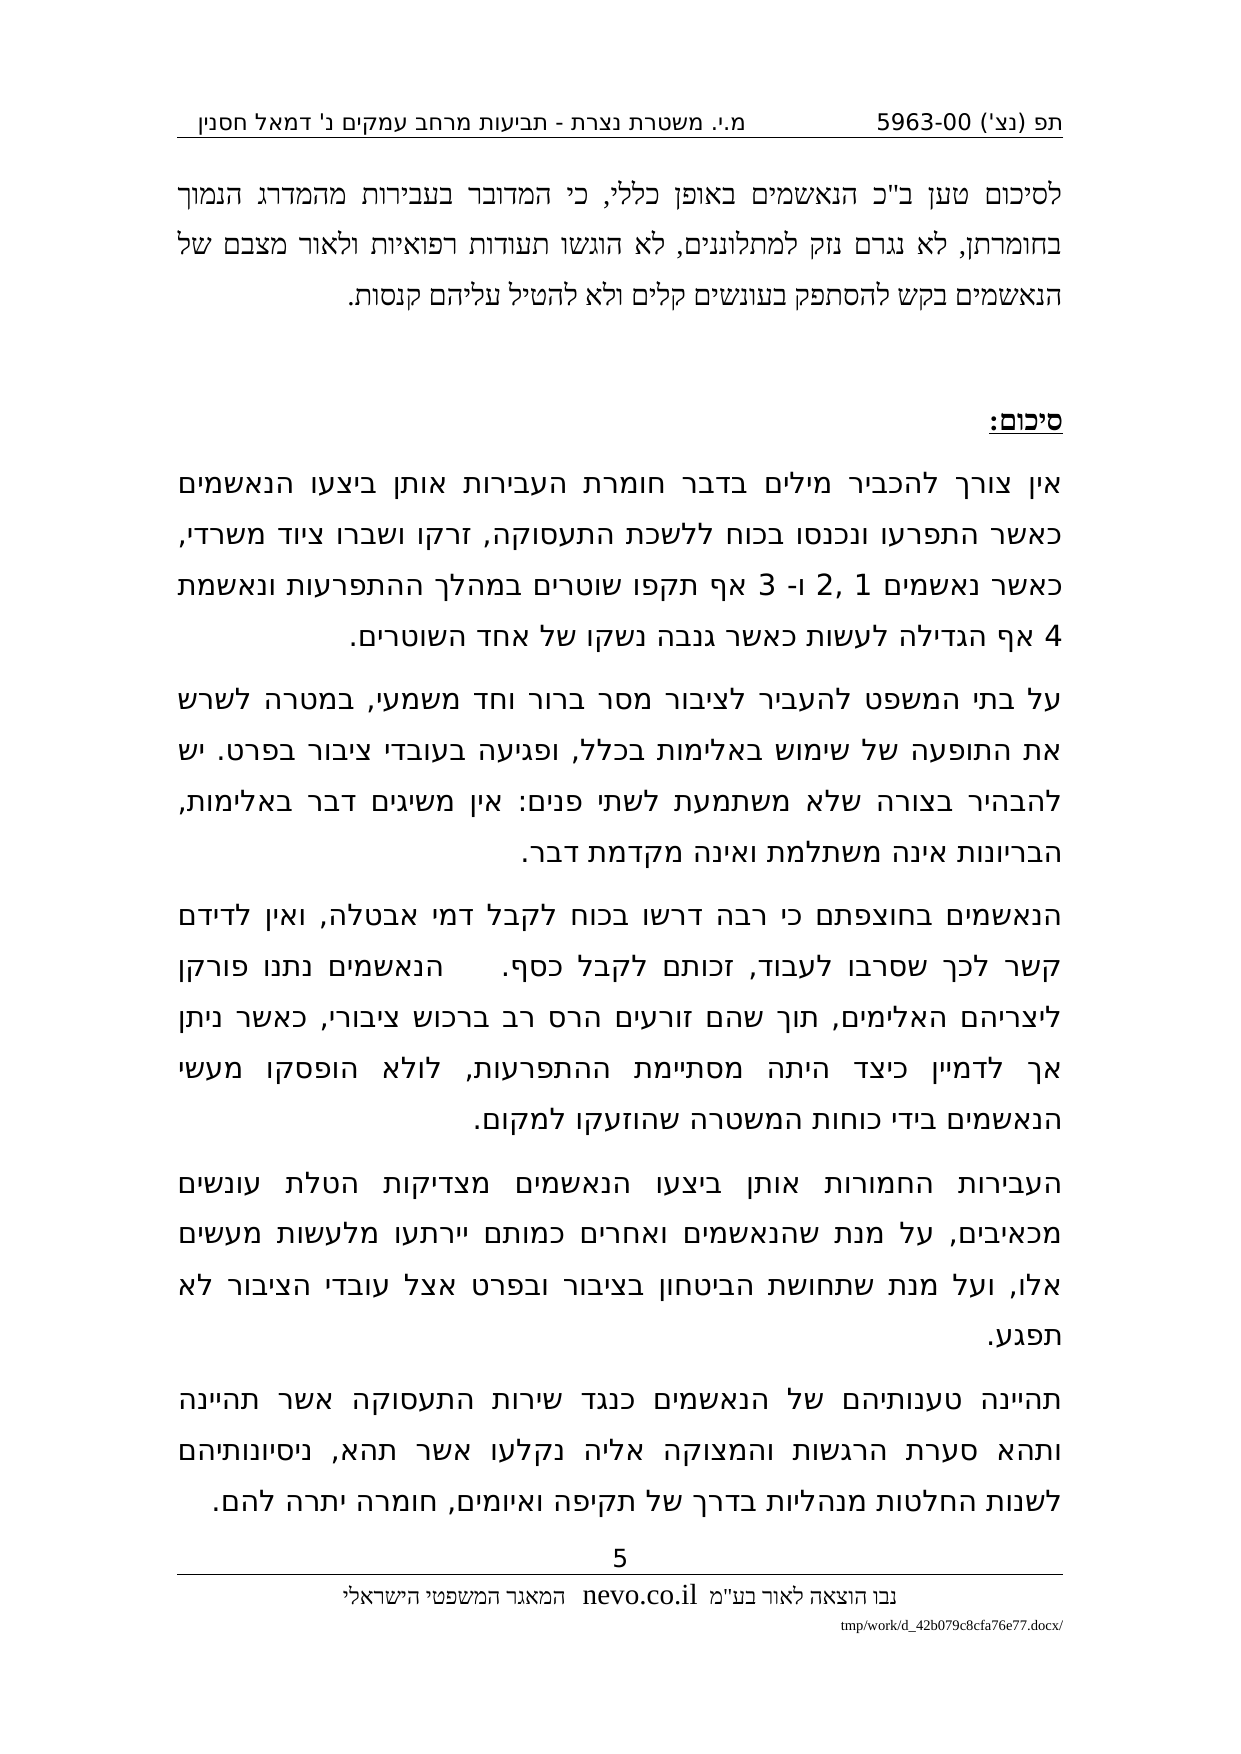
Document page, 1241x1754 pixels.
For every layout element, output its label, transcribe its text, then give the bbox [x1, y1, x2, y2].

text העבירות החמורות אותן ביצעו הנאשמים מצדיקות הטלת עונשים מכאיבים, על מנת שהנאשמים ואחרים כמותם יירתעו מלעשות מעשים אלו, ועל מנת שתחושת הביטחון בציבור ובפרט אצל עובדי הציבור לא תפגע. [177, 1166, 1063, 1353]
text על בתי המשפט להעביר לציבור מסר ברור וחד משמעי, במטרה לשרש את התופעה של שימוש באלימות בכלל, ופגיעה בעובדי ציבור בפרט. יש להבהיר בצורה שלא משתמעת לשתי פנים: אין משיגים דבר באלימות, הבריונות אינה משתלמת ואינה מקדמת דבר. [177, 682, 1063, 869]
text לסיכום טען ב"כ הנאשמים באופן כללי, כי המדובר בעבירות מהמדרג הנמוך בחומרתן, לא נגרם נזק למתלוננים, לא הוגשו תעודות רפואיות ולאור מצבם של הנאשמים בקש להסתפק בעונשים קלים ולא להטיל עליהם קנסות. [177, 177, 1063, 311]
text תהיינה טענותיהם של הנאשמים כנגד שירות התעסוקה אשר תהיינה ותהא סערת הרגשות והמצוקה אליה נקלעו אשר תהא, ניסיונותיהם לשנות החלטות מנהליות בדרך של תקיפה ואיומים, חומרה יתרה להם. [177, 1382, 1063, 1518]
text הנאשמים בחוצפתם כי רבה דרשו בכוח לקבל דמי אבטלה, ואין לדידם קשר לכך שסרבו לעבוד, זכותם לקבל כסף. הנאשמים נתנו פורקן ליצריהם האלימים, תוך שהם זורעים הרס רב ברכוש ציבורי, כאשר ניתן אך לדמיין כיצד היתה מסתיימת ההתפרעות, לולא הופסקו מעשי הנאשמים בידי כוחות המשטרה שהוזעקו למקום. [177, 899, 1063, 1136]
text אין צורך להכביר מילים בדבר חומרת העבירות אותן ביצעו הנאשמים כאשר התפרעו ונכנסו בכוח ללשכת התעסוקה, זרקו ושברו ציוד משרדי, כאשר נאשמים 1 ,2 ו- 3 אף תקפו שוטרים במהלך ההתפרעות ונאשמת 4 אף הגדילה לעשות כאשר גנבה נשקו של אחד השוטרים. [177, 466, 1063, 653]
text סיכום: [177, 403, 1063, 437]
